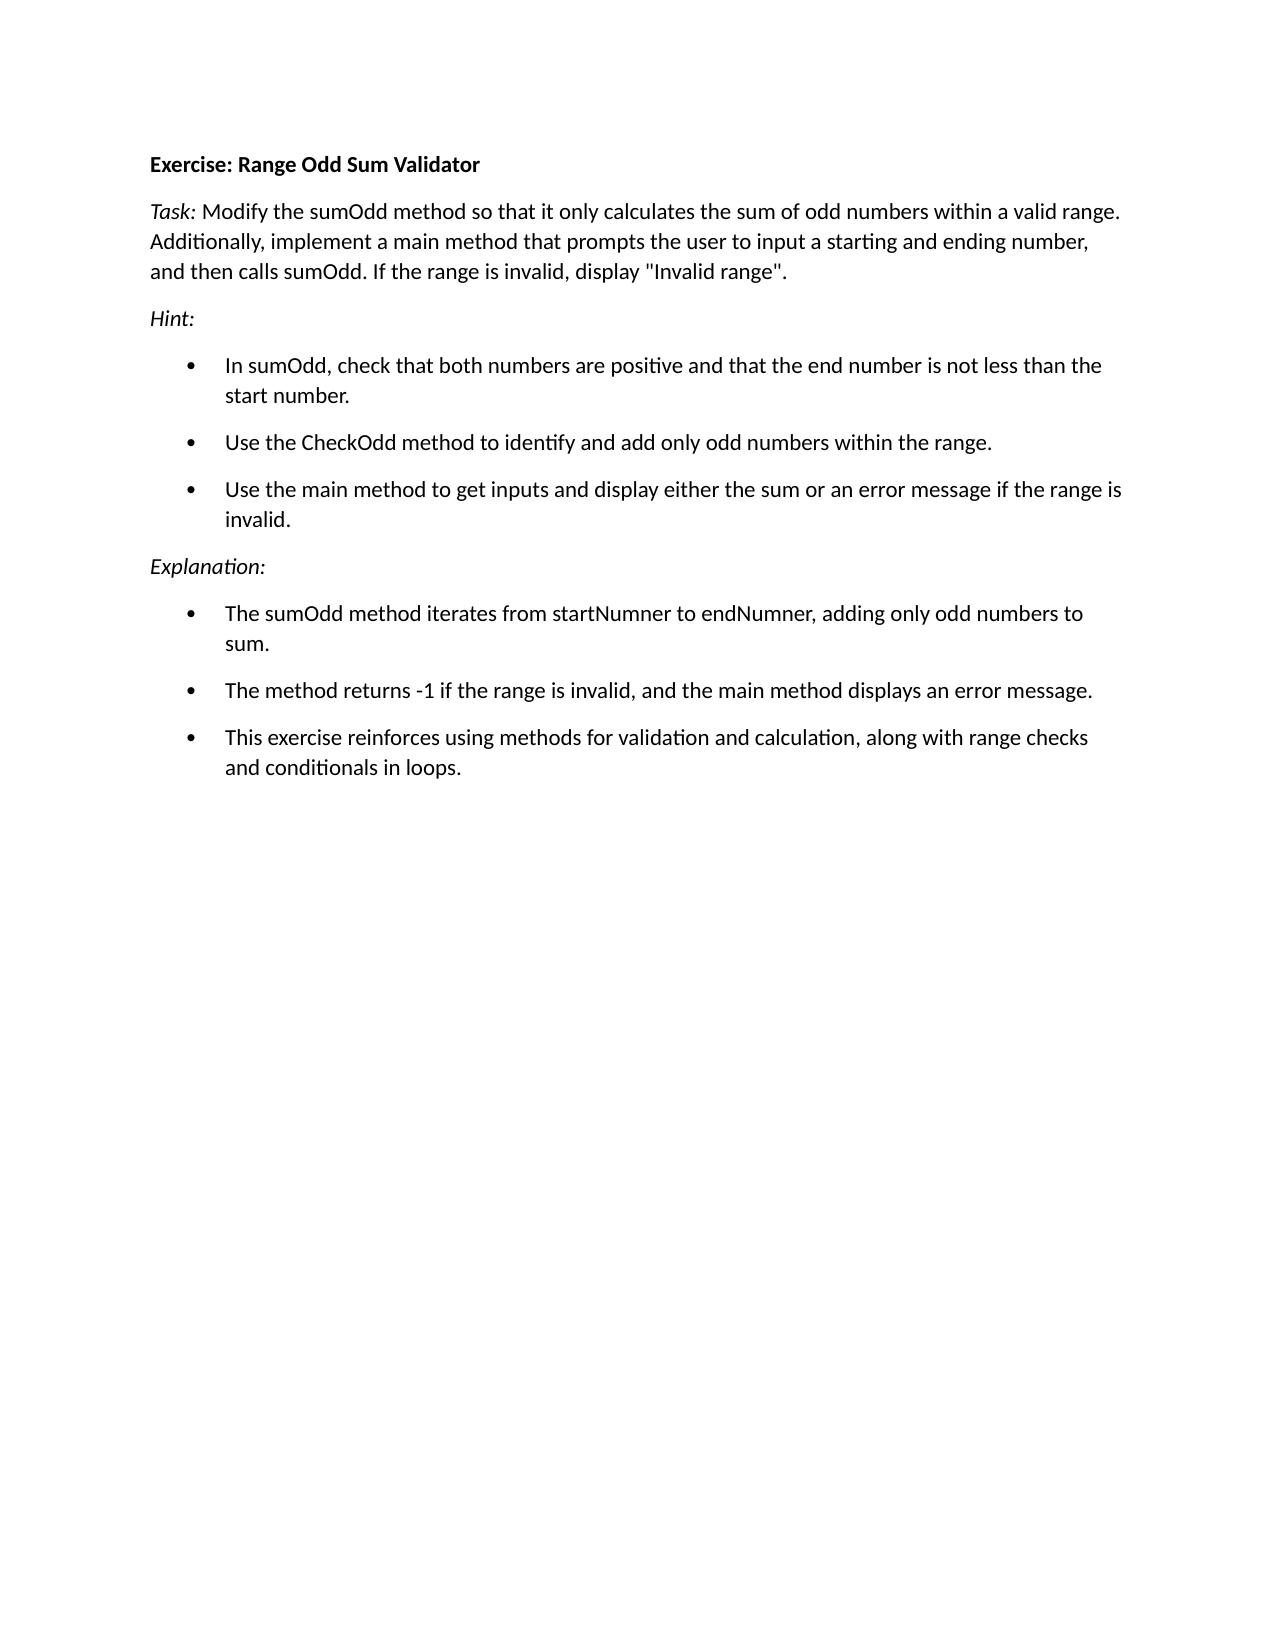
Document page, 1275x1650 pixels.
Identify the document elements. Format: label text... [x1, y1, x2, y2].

list In sumOdd, check that both numbers are positive and that the end number is not less than the start number. [187, 351, 1125, 409]
text Hint: [150, 304, 1125, 332]
list The method returns -1 if the range is invalid, and the main method displays an error message. [187, 676, 1125, 704]
list This exercise reinforces using methods for validation and calculation, along with range checks and conditionals in loops. [187, 723, 1125, 781]
text Exercise: Range Odd Sum Validator [150, 150, 1125, 178]
text Explanation: [150, 552, 1125, 580]
list Use the CheckOdd method to identify and add only odd numbers within the range. [187, 428, 1125, 456]
list The sumOdd method iterates from startNumner to endNumner, adding only odd numbers to sum. [187, 599, 1125, 657]
list Use the main method to get inputs and display either the sum or an error message if the range is invalid. [187, 475, 1125, 533]
text Task: Modify the sumOdd method so that it only calculates the sum of odd numbers within a valid range. Additionally, implement a main method that prompts the user to input a starting and ending number, and then calls sumOdd. If the range is invalid, display "Invalid range". [150, 197, 1125, 285]
